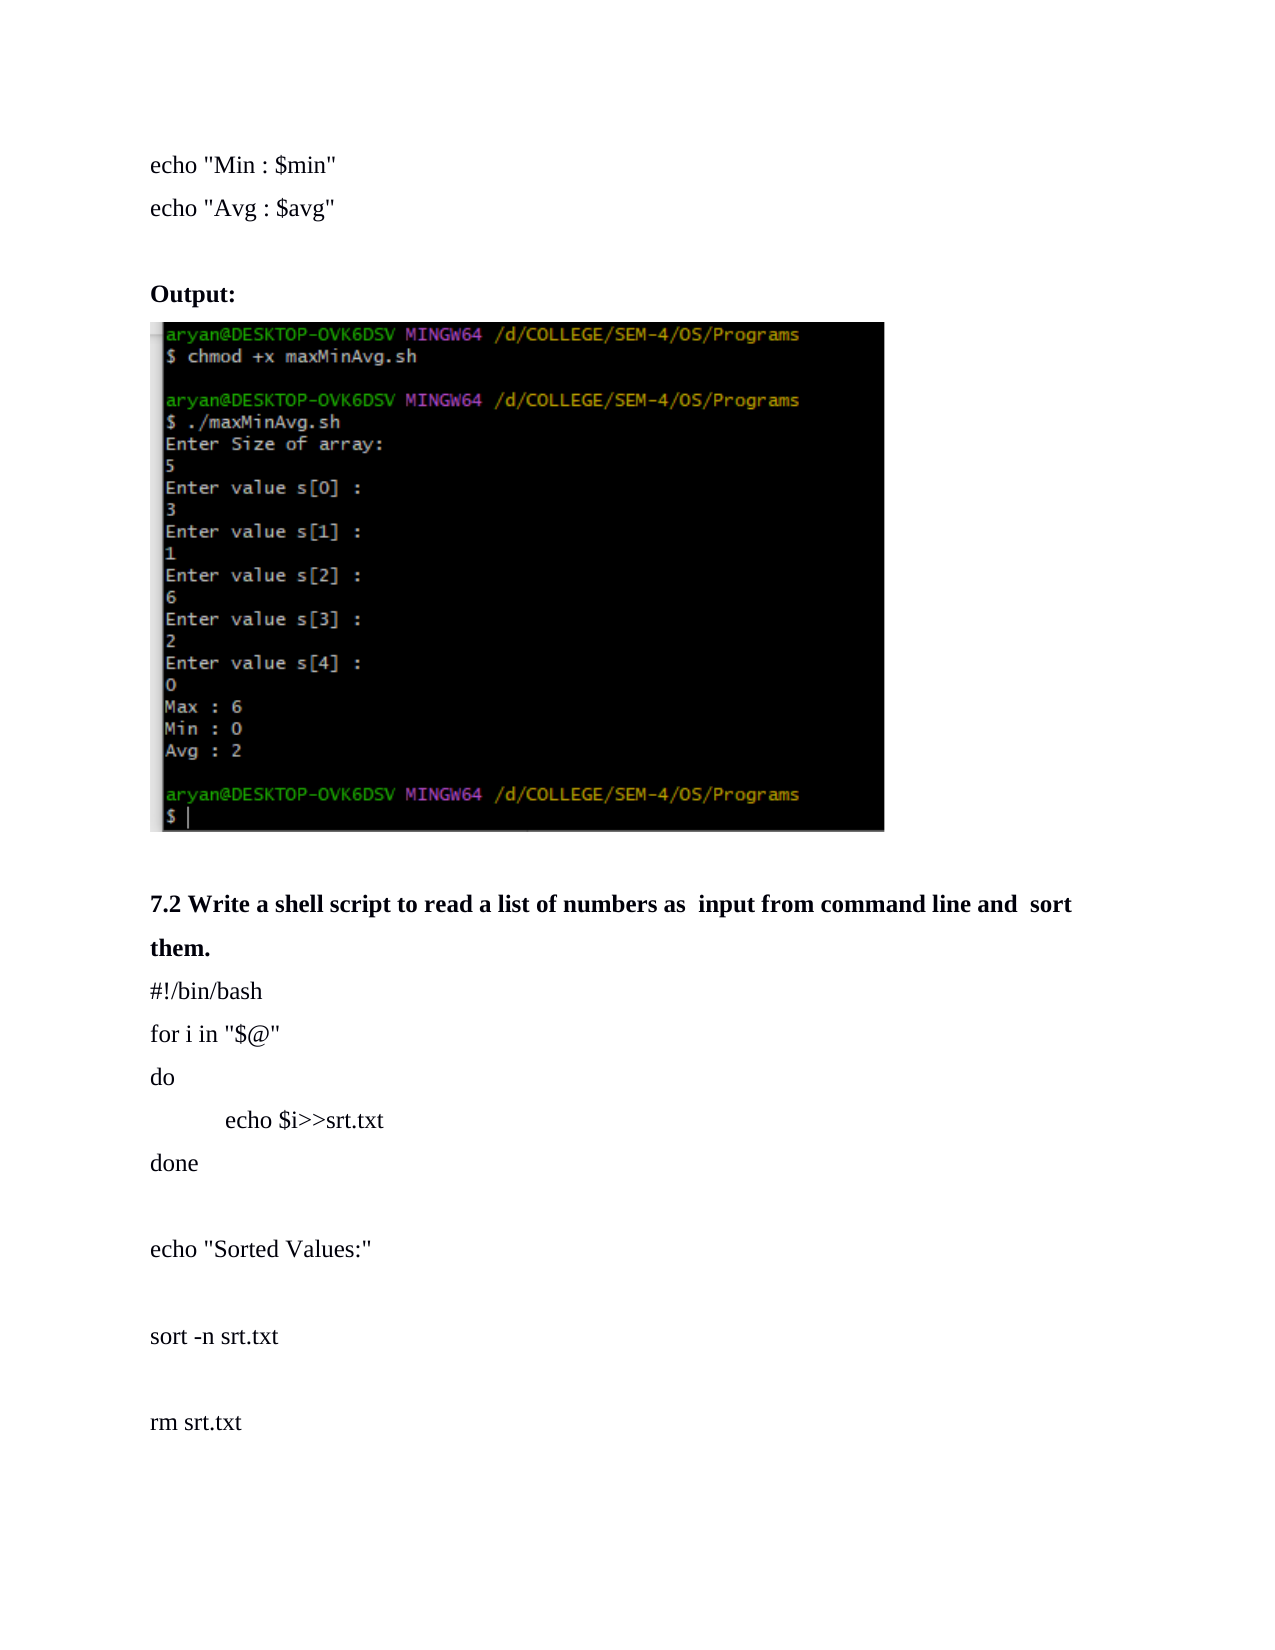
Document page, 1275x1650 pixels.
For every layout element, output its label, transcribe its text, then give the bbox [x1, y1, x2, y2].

text do [150, 1062, 1125, 1091]
text echo $i>>srt.txt [150, 1105, 1125, 1134]
text #!/bin/bash [150, 976, 1125, 1004]
text done [150, 1148, 1125, 1177]
text echo "Avg : $avg" [150, 193, 1125, 222]
text echo "Sorted Values:" [150, 1234, 1125, 1263]
text for i in "$@" [150, 1019, 1125, 1048]
picture [150, 322, 885, 832]
text sort -n srt.txt [150, 1321, 1125, 1349]
text rm srt.txt [150, 1407, 1125, 1436]
text 7.2 Write a shell script to read a list of numbers as input from command line and sort them. [150, 889, 1125, 961]
text echo "Min : $min" [150, 150, 1125, 179]
text Output: [150, 279, 1125, 308]
